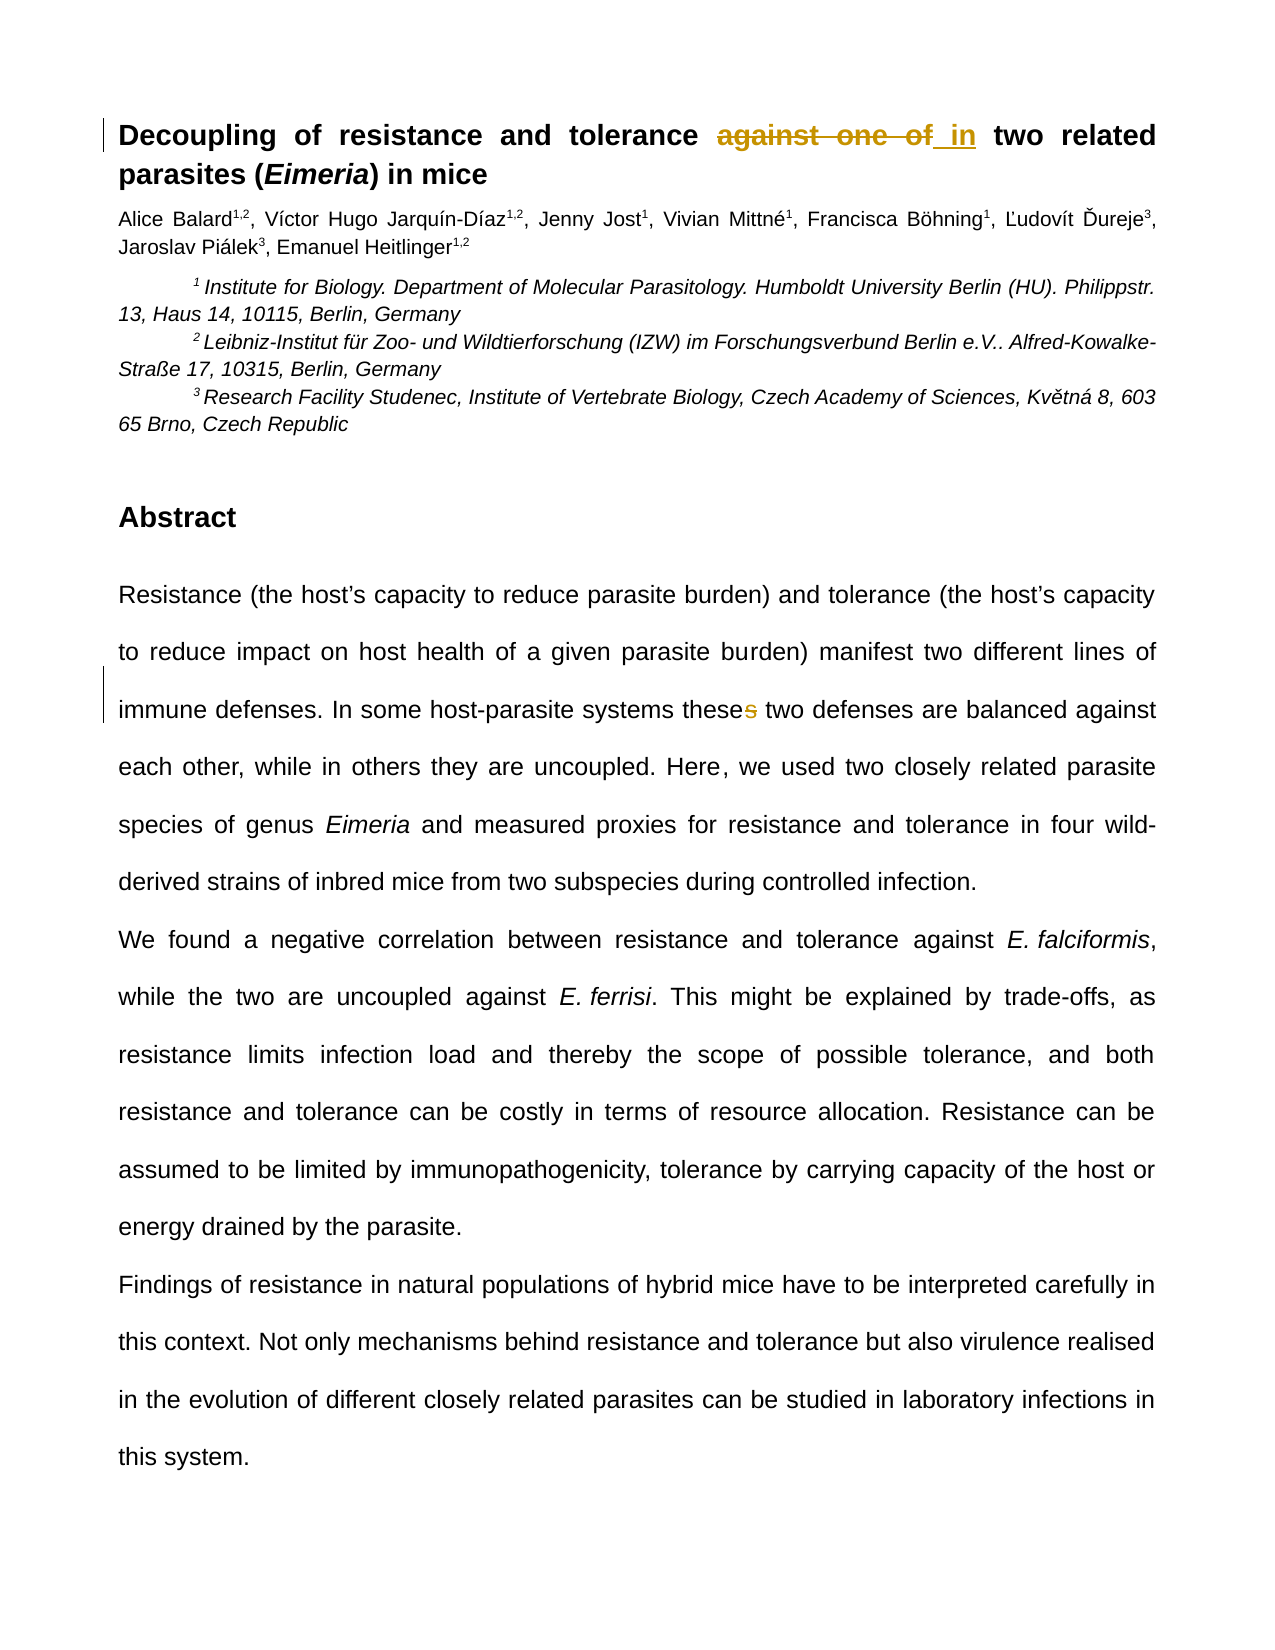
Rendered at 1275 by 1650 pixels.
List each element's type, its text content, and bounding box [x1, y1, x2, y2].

text 1 Institute for Biology. Department of Molecular Parasitology. Humboldt University Berlin (HU). Philippstr. 13, Haus 14, 10115, Berlin, Germany [118, 275, 1157, 326]
text 3 Research Facility Studenec, Institute of Vertebrate Biology, Czech Academy of Sciences, Květná 8, 603 65 Brno, Czech Republic [118, 385, 1157, 436]
text 2 Leibniz-Institut für Zoo- und Wildtierforschung (IZW) im Forschungsverbund Berlin e.V.. Alfred-Kowalke-Straße 17, 10315, Berlin, Germany [118, 330, 1157, 381]
text Resistance (the host’s capacity to reduce parasite burden) and tolerance (the host’s capacity to reduce impact on host health of a given parasite burden) manifest two different lines of immune defenses. In some host-parasite systems these two defenses are balanced against each other, while in others they are uncoupled. Here, we used two closely related parasite species of genus Eimeria and measured proxies for resistance and tolerance in four wild-derived strains of inbred mice from two subspecies during controlled infection. [118, 580, 1157, 896]
text Findings of resistance in natural populations of hybrid mice have to be interpreted carefully in this context. Not only mechanisms behind resistance and tolerance but also virulence realised in the evolution of different closely related parasites can be studied in laboratory infections in this system. [118, 1270, 1157, 1471]
subtitle Alice Balard1,2, Víctor Hugo Jarquín-Díaz1,2, Jenny Jost1, Vivian Mittné1, Francisca Böhning1, Ľudovít Ďureje3, Jaroslav Piálek3, Emanuel Heitlinger1,2 [118, 207, 1157, 259]
text We found a negative correlation between resistance and tolerance against E. falciformis, while the two are uncoupled against E. ferrisi. This might be explained by trade-offs, as resistance limits infection load and thereby the scope of possible tolerance, and both resistance and tolerance can be costly in terms of resource allocation. Resistance can be assumed to be limited by immunopathogenicity, tolerance by carrying capacity of the host or energy drained by the parasite. [118, 925, 1157, 1241]
subtitle Decoupling of resistance and tolerance two related parasites (Eimeria) in mice [118, 118, 1157, 190]
subtitle Abstract [118, 500, 1157, 534]
